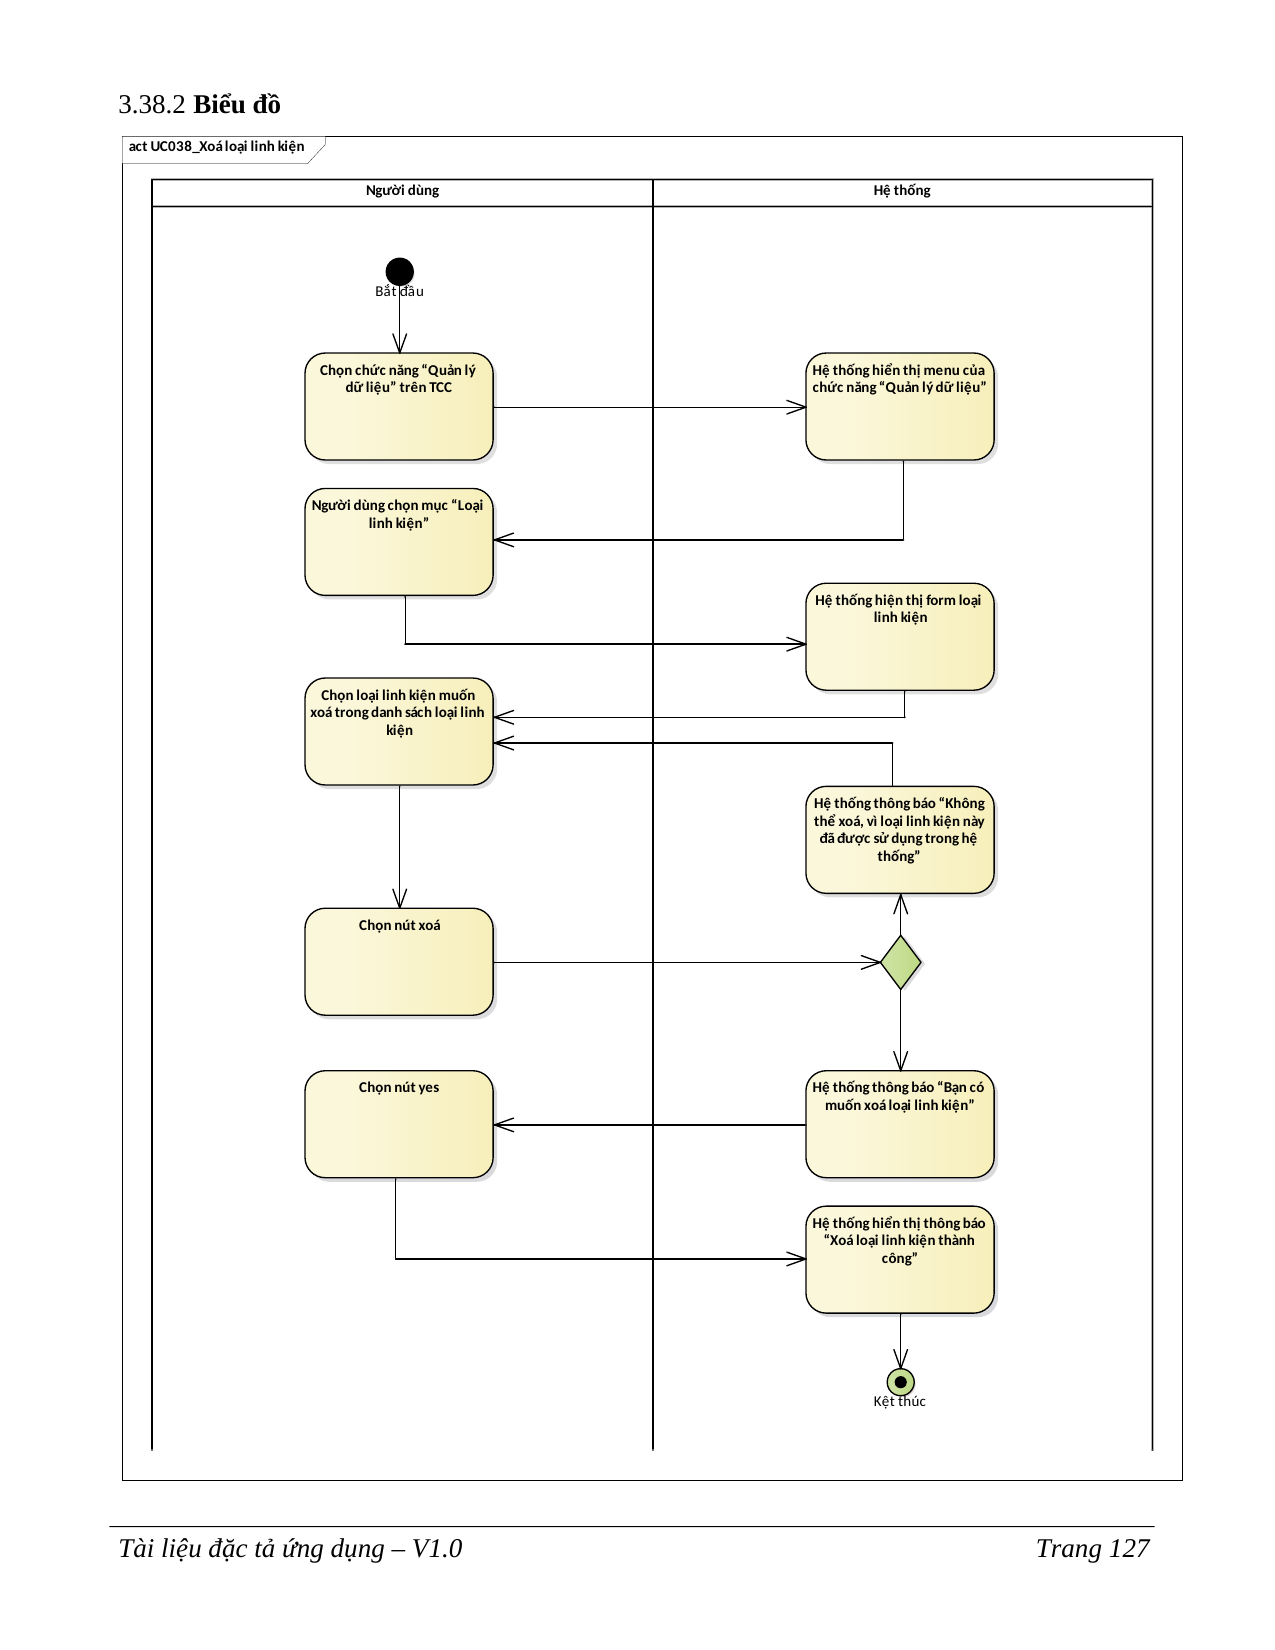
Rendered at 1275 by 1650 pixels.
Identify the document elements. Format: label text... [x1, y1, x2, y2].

subtitle Biểu đồ [118, 89, 1186, 120]
